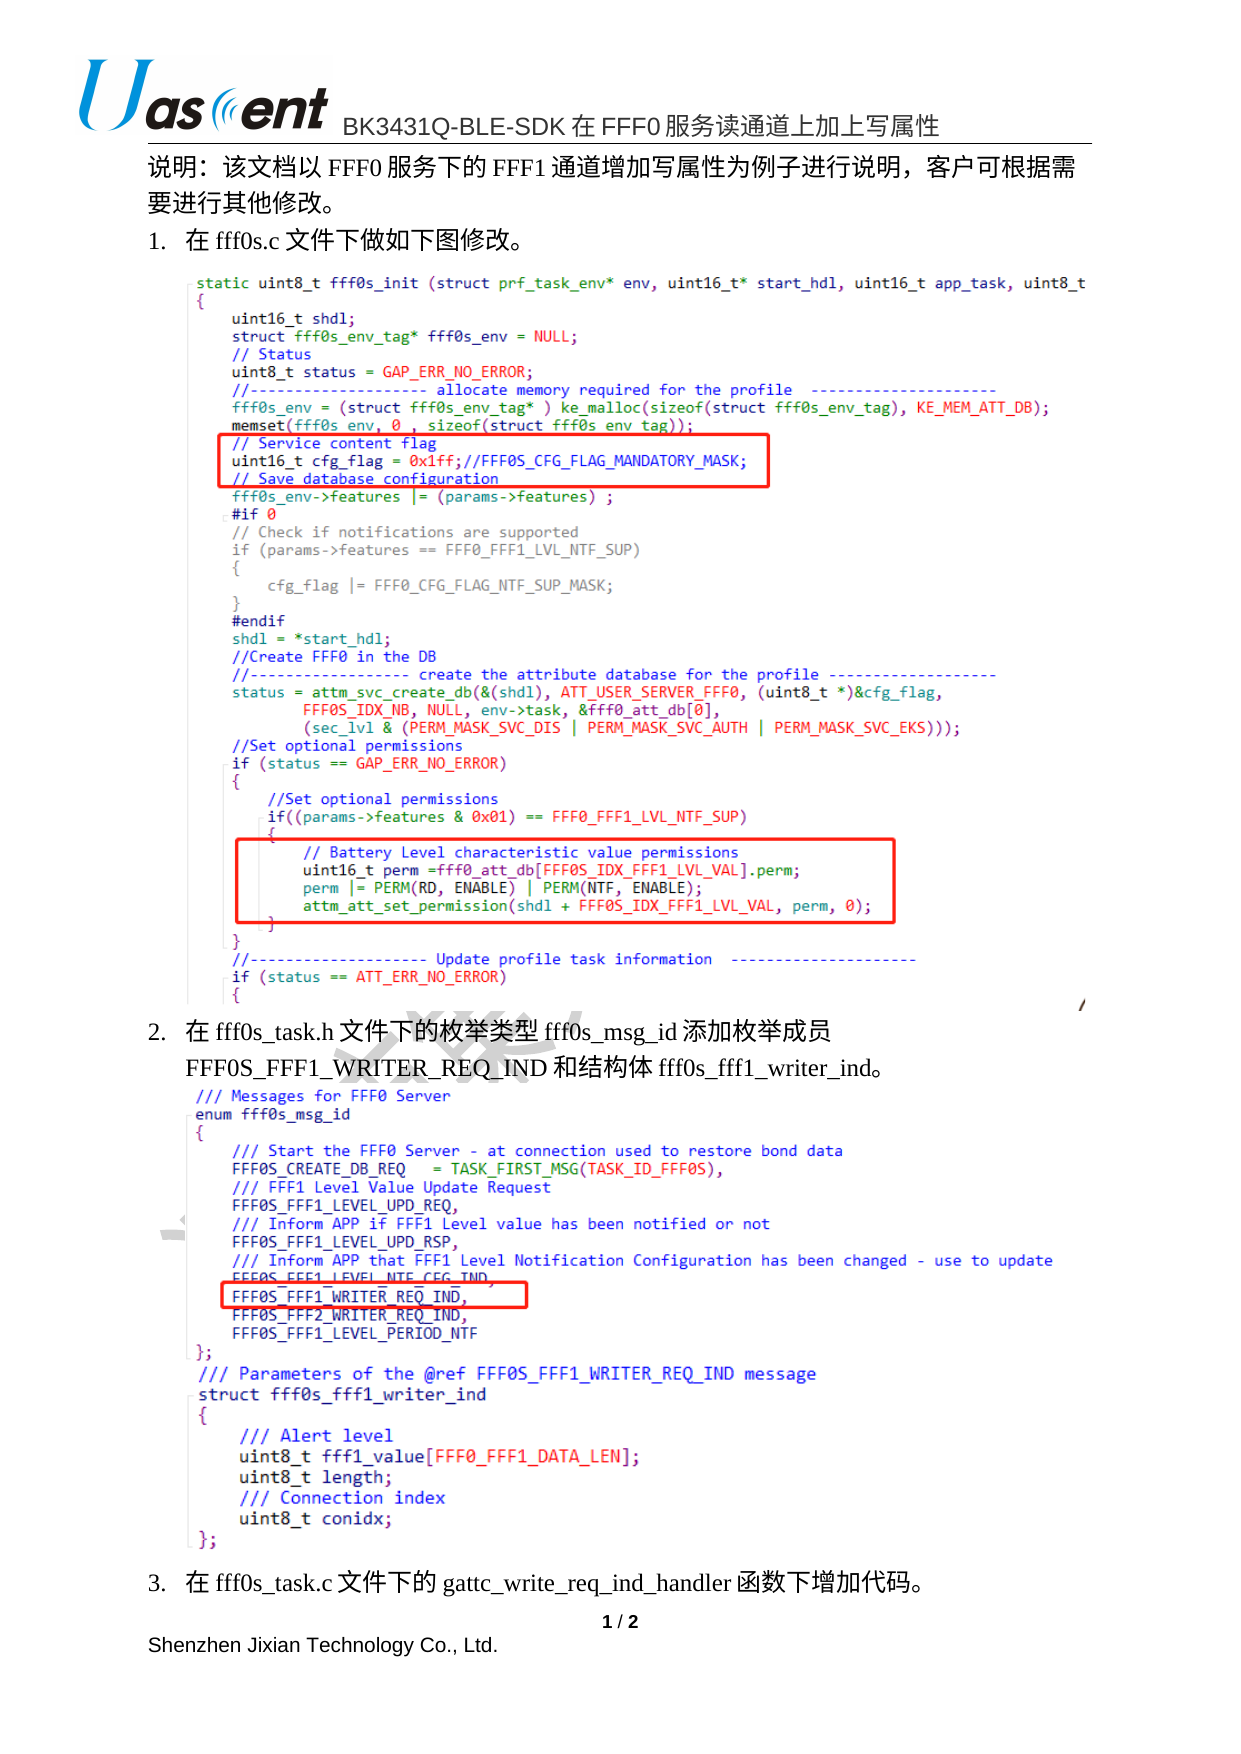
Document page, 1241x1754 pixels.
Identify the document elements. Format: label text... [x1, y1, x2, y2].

picture [185, 1083, 1061, 1562]
list 在fff0s_task.c文件下的gattc_write_req_ind_handler函数下增加代码。 [148, 1562, 1092, 1598]
picture [75, 55, 333, 135]
list 在fff0s_task.h文件下的枚举类型fff0s_msg_id添加枚举成员FFF0S_FFF1_WRITER_REQ_IND和结构体fff0s_fff1_writer_ind。 [148, 1011, 1092, 1083]
list 在fff0s.c文件下做如下图修改。 [148, 220, 1092, 256]
text 说明：该文档以FFF0服务下的FFF1通道增加写属性为例子进行说明，客户可根据需要进行其他修改。 [148, 148, 1092, 220]
picture [185, 256, 1086, 1011]
